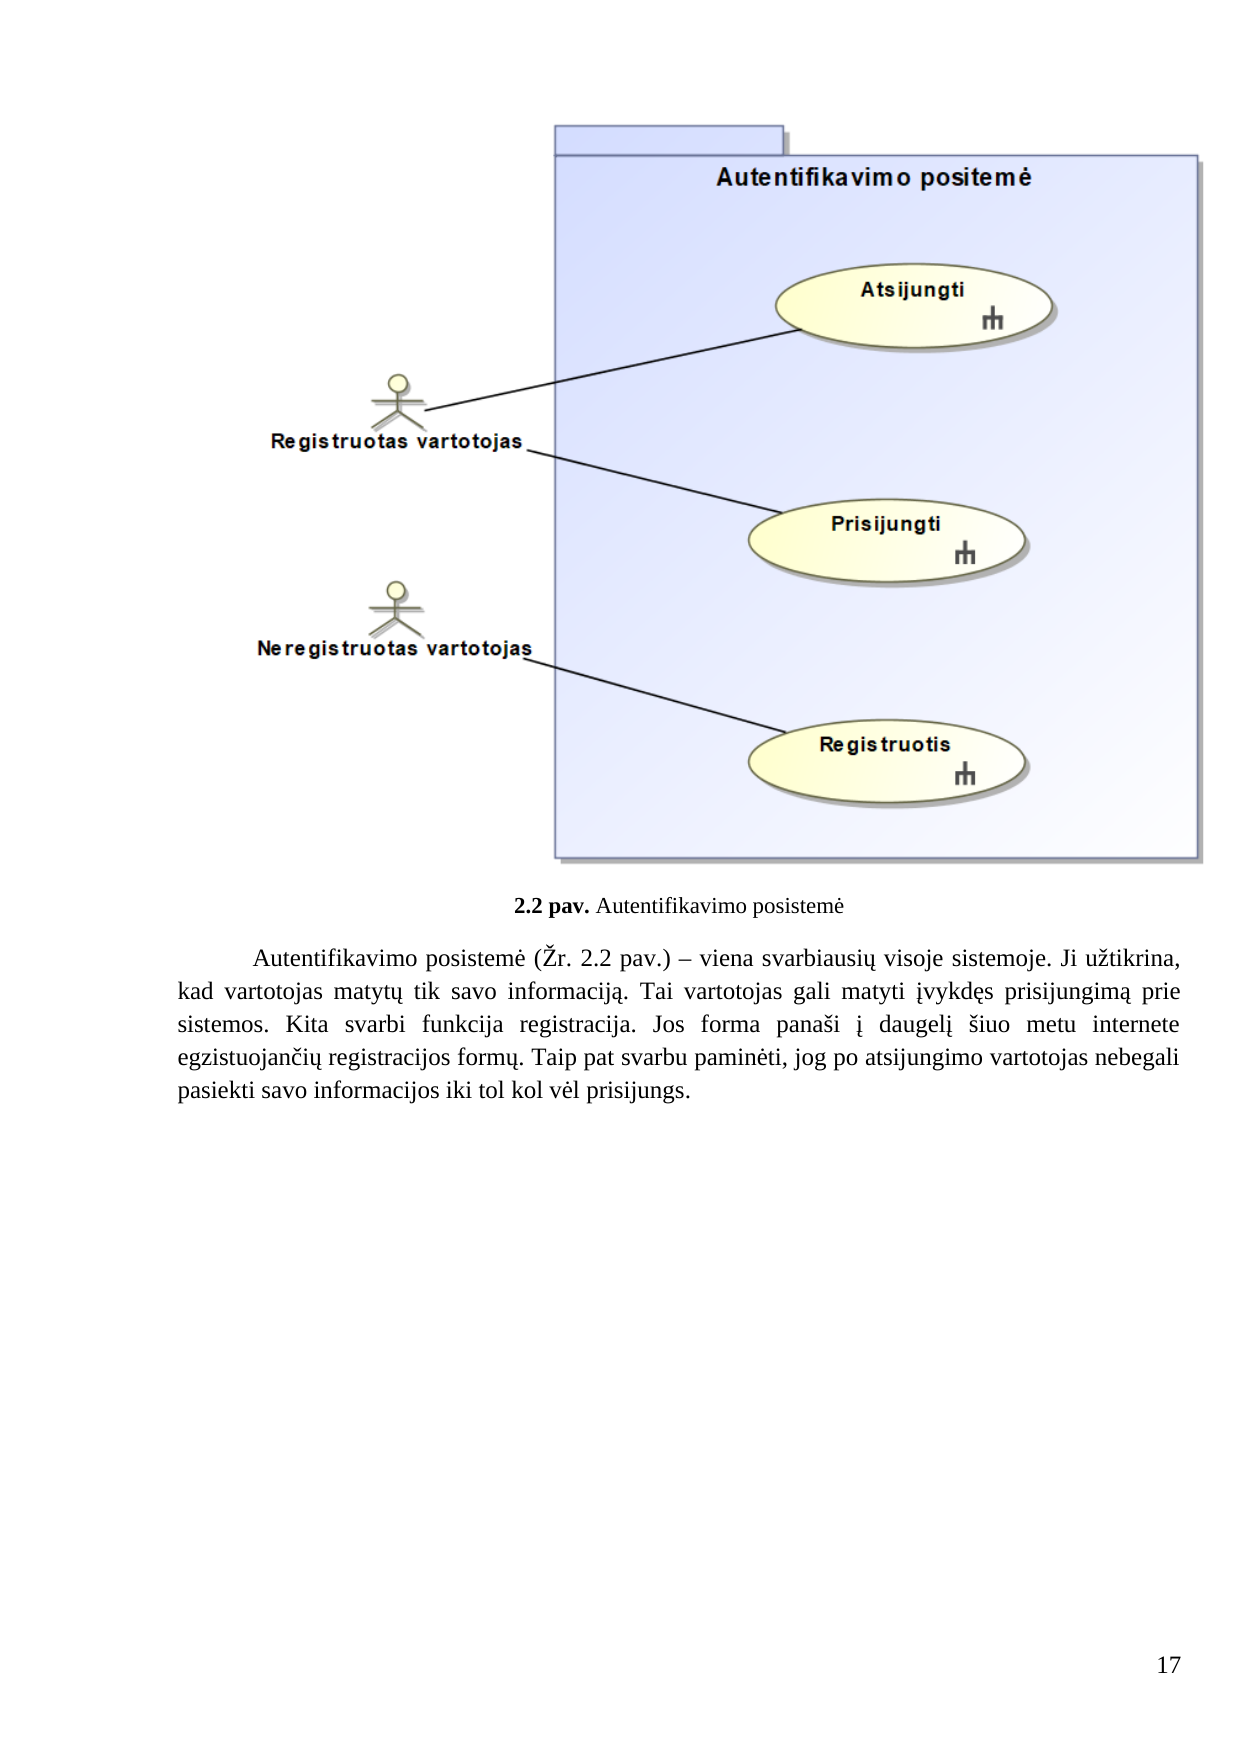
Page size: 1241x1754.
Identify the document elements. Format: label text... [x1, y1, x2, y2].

text 2.2 pav. Autentifikavimo posistemė [177, 892, 1181, 918]
picture [252, 118, 1204, 867]
text Autentifikavimo posistemė (Žr. 2.2 pav.) – viena svarbiausių visoje sistemoje. Ji užtikrina, kad vartotojas matytų tik savo informaciją. Tai vartotojas gali matyti įvykdęs prisijungimą prie sistemos. Kita svarbi funkcija registracija. Jos forma panaši į daugelį šiuo metu internete egzistuojančių registracijos formų. Taip pat svarbu paminėti, jog po atsijungimo vartotojas nebegali pasiekti savo informacijos iki tol kol vėl prisijungs. [177, 943, 1181, 1104]
